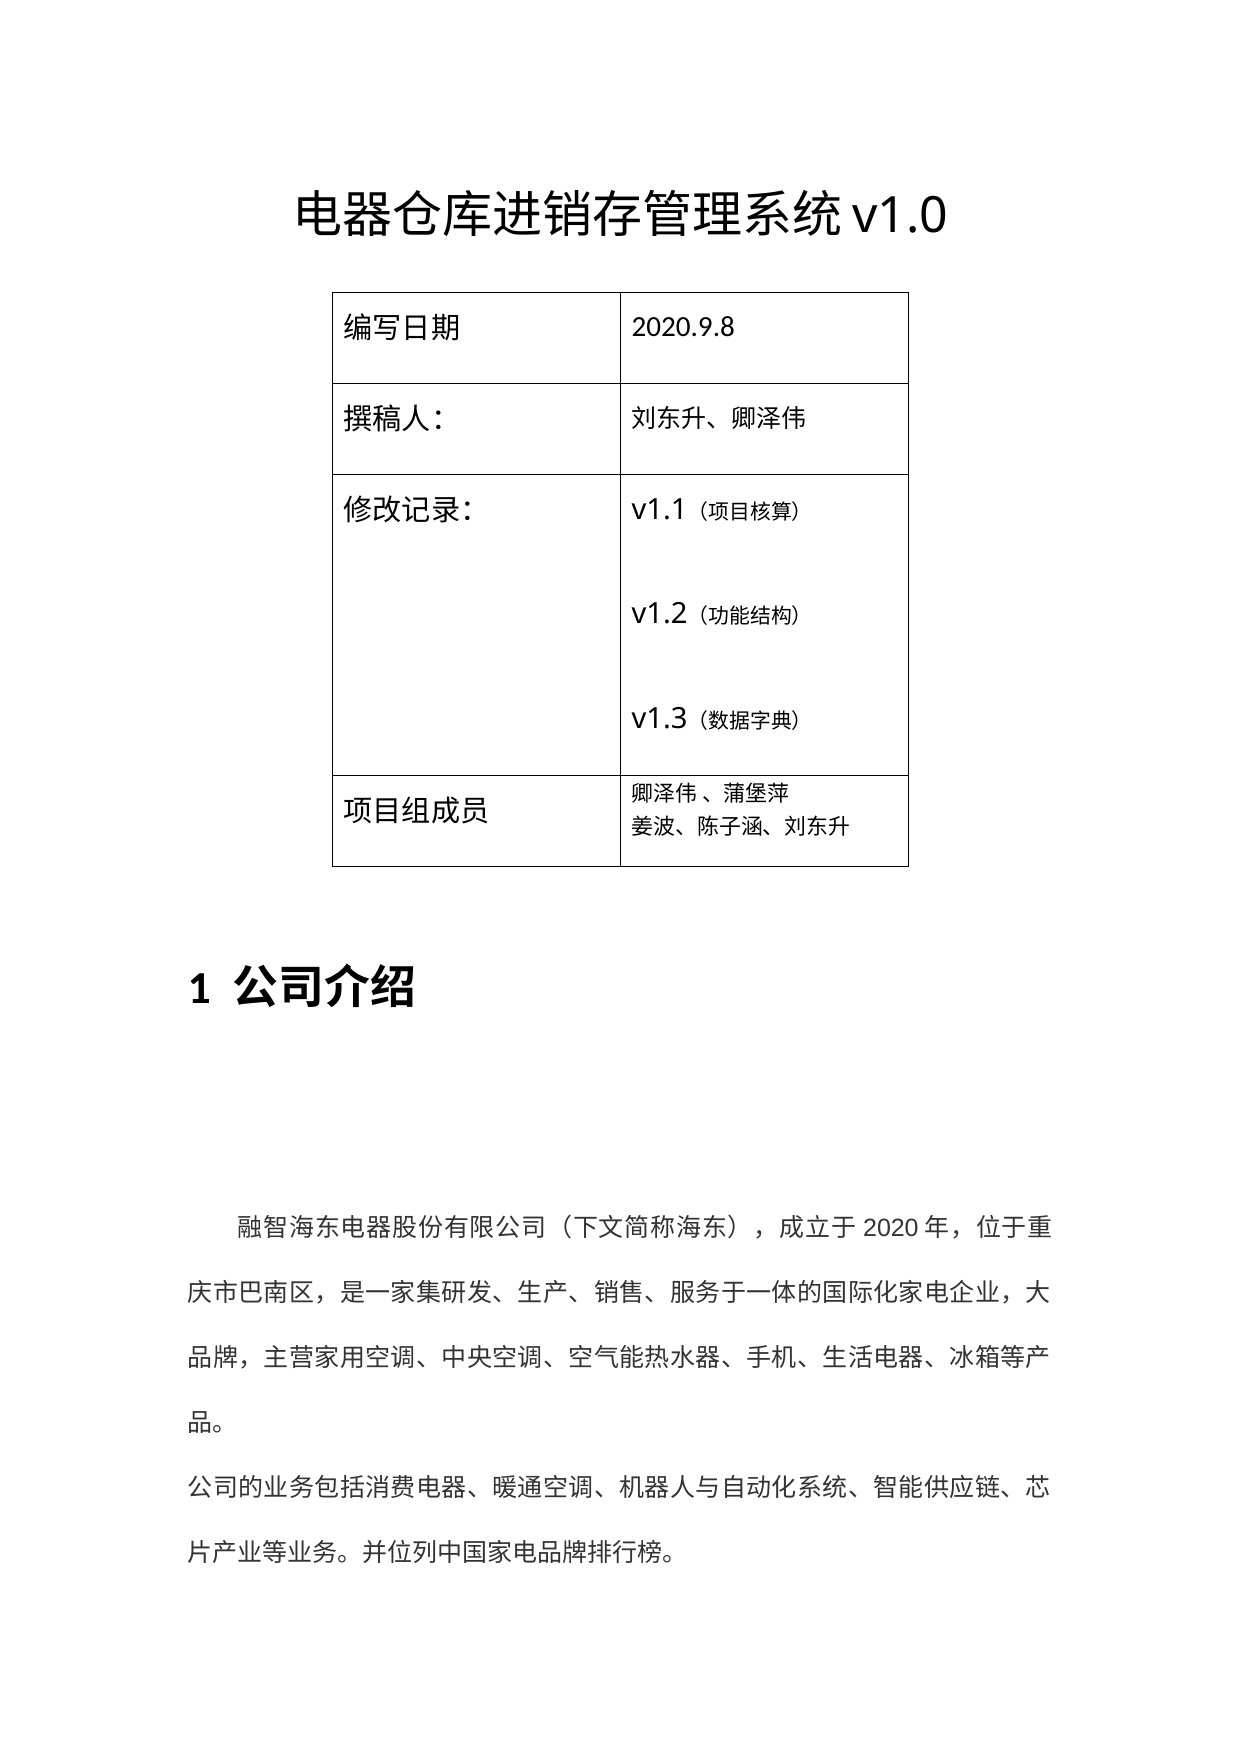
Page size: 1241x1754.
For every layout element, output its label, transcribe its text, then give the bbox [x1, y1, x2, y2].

table_cell 修改记录： [333, 475, 620, 775]
text 电器仓库进销存管理系统v1.0 [187, 162, 1053, 259]
table_header 2020.9.8 [621, 293, 908, 383]
text 公司的业务包括消费电器、暖通空调、机器人与自动化系统、智能供应链、芯片产业等业务。并位列中国家电品牌排行榜。 [187, 1453, 1053, 1583]
table_cell 撰稿人： [333, 384, 620, 474]
table_cell 卿泽伟 、蒲堡萍 姜波、陈子涵、刘东升 [621, 776, 908, 866]
subtitle 公司介绍 [187, 935, 1053, 1032]
text 融智海东电器股份有限公司（下文简称海东），成立于2020年，位于重庆市巴南区，是一家集研发、生产、销售、服务于一体的国际化家电企业，大品牌，主营家用空调、中央空调、空气能热水器、手机、生活电器、冰箱等产品。 [187, 1193, 1053, 1453]
table_cell v1.1（项目核算） v1.2（功能结构） v1.3（数据字典） [621, 475, 908, 775]
table_cell 刘东升、卿泽伟 [621, 384, 908, 474]
table_header 编写日期 [333, 293, 620, 383]
table_cell 项目组成员 [333, 776, 620, 866]
